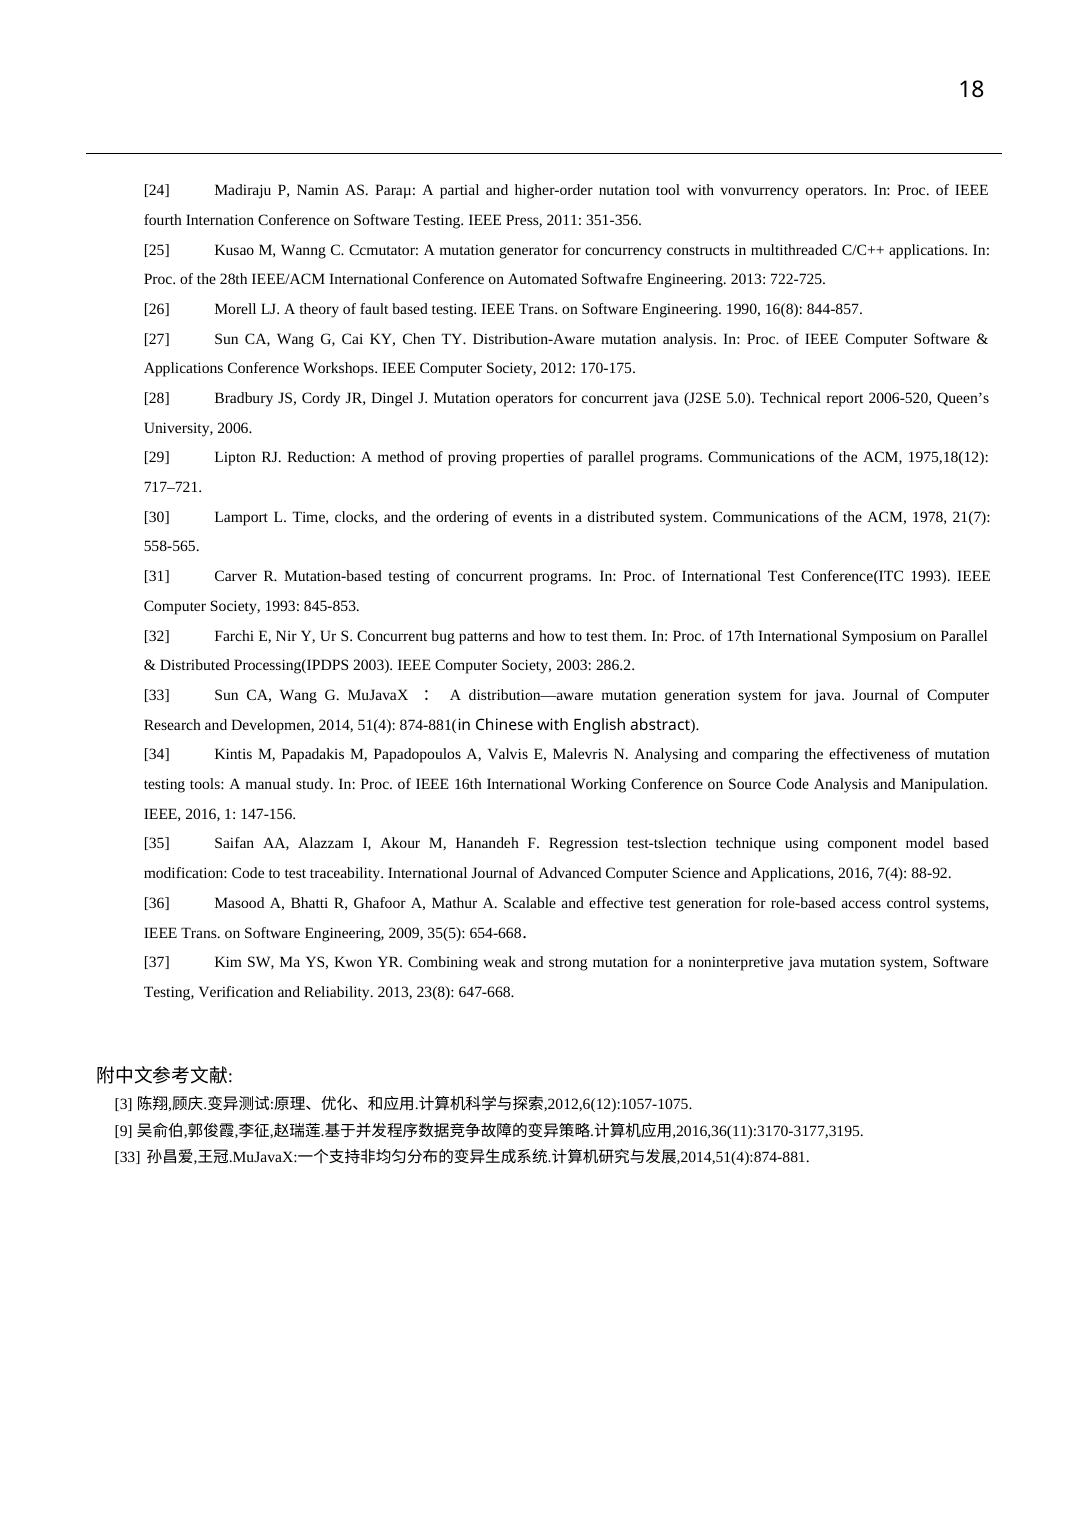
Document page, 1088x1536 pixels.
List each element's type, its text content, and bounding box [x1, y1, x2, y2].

text Carver R. Mutation-based testing of concurrent programs. In: Proc. of International Test Conference(ITC 1993). IEEE Computer Society, 1993: 845-853. [138, 561, 991, 621]
text Saifan AA, Alazzam I, Akour M, Hanandeh F. Regression test-tslection technique using component model based modification: Code to test traceability. International Journal of Advanced Computer Science and Applications, 2016, 7(4): 88-92. [138, 828, 991, 888]
text Farchi E, Nir Y, Ur S. Concurrent bug patterns and how to test them. In: Proc. of 17th International Symposium on Parallel & Distributed Processing(IPDPS 2003). IEEE Computer Society, 2003: 286.2. [138, 621, 991, 680]
text Lamport L. Time, clocks, and the ordering of events in a distributed system. Communications of the ACM, 1978, 21(7): 558-565. [138, 502, 991, 561]
text Kusao M, Wanng C. Ccmutator: A mutation generator for concurrency constructs in multithreaded C/C++ applications. In: Proc. of the 28th IEEE/ACM International Conference on Automated Softwafre Engineering. 2013: 722-725. [138, 234, 991, 294]
text 附中文参考文献: [96, 1061, 991, 1088]
text Sun CA, Wang G, Cai KY, Chen TY. Distribution-Aware mutation analysis. In: Proc. of IEEE Computer Software & Applications Conference Workshops. IEEE Computer Society, 2012: 170-175. [138, 324, 991, 383]
text [9] 吴俞伯,郭俊霞,李征,赵瑞莲.基于并发程序数据竞争故障的变异策略.计算机应用,2016,36(11):3170-3177,3195. [114, 1115, 991, 1142]
text Morell LJ. A theory of fault based testing. IEEE Trans. on Software Engineering. 1990, 16(8): 844-857. [138, 294, 991, 324]
text Sun CA, Wang G. MuJavaX：A distribution—aware mutation generation system for java. Journal of Computer Research and Developmen, 2014, 51(4): 874-881(in Chinese with English abstract). [138, 680, 991, 739]
text [33] 孙昌爱,王冠.MuJavaX:一个支持非均匀分布的变异生成系统.计算机研究与发展,2014,51(4):874-881. [114, 1142, 991, 1168]
text Lipton RJ. Reduction: A method of proving properties of parallel programs. Communications of the ACM, 1975,18(12): 717–721. [138, 442, 991, 502]
text Madiraju P, Namin AS. Paraµ: A partial and higher-order nutation tool with vonvurrency operators. In: Proc. of IEEE fourth Internation Conference on Software Testing. IEEE Press, 2011: 351-356. [138, 175, 991, 234]
text Kim SW, Ma YS, Kwon YR. Combining weak and strong mutation for a noninterpretive java mutation system, Software Testing, Verification and Reliability. 2013, 23(8): 647-668. [138, 947, 991, 1006]
text [3] 陈翔,顾庆.变异测试:原理、优化、和应用.计算机科学与探索,2012,6(12):1057-1075. [114, 1088, 991, 1115]
text Bradbury JS, Cordy JR, Dingel J. Mutation operators for concurrent java (J2SE 5.0). Technical report 2006-520, Queen’s University, 2006. [138, 383, 991, 442]
text Masood A, Bhatti R, Ghafoor A, Mathur A. Scalable and effective test generation for role-based access control systems, IEEE Trans. on Software Engineering, 2009, 35(5): 654-668. [138, 888, 991, 947]
text Kintis M, Papadakis M, Papadopoulos A, Valvis E, Malevris N. Analysing and comparing the effectiveness of mutation testing tools: A manual study. In: Proc. of IEEE 16th International Working Conference on Source Code Analysis and Manipulation. IEEE, 2016, 1: 147-156. [138, 739, 991, 828]
